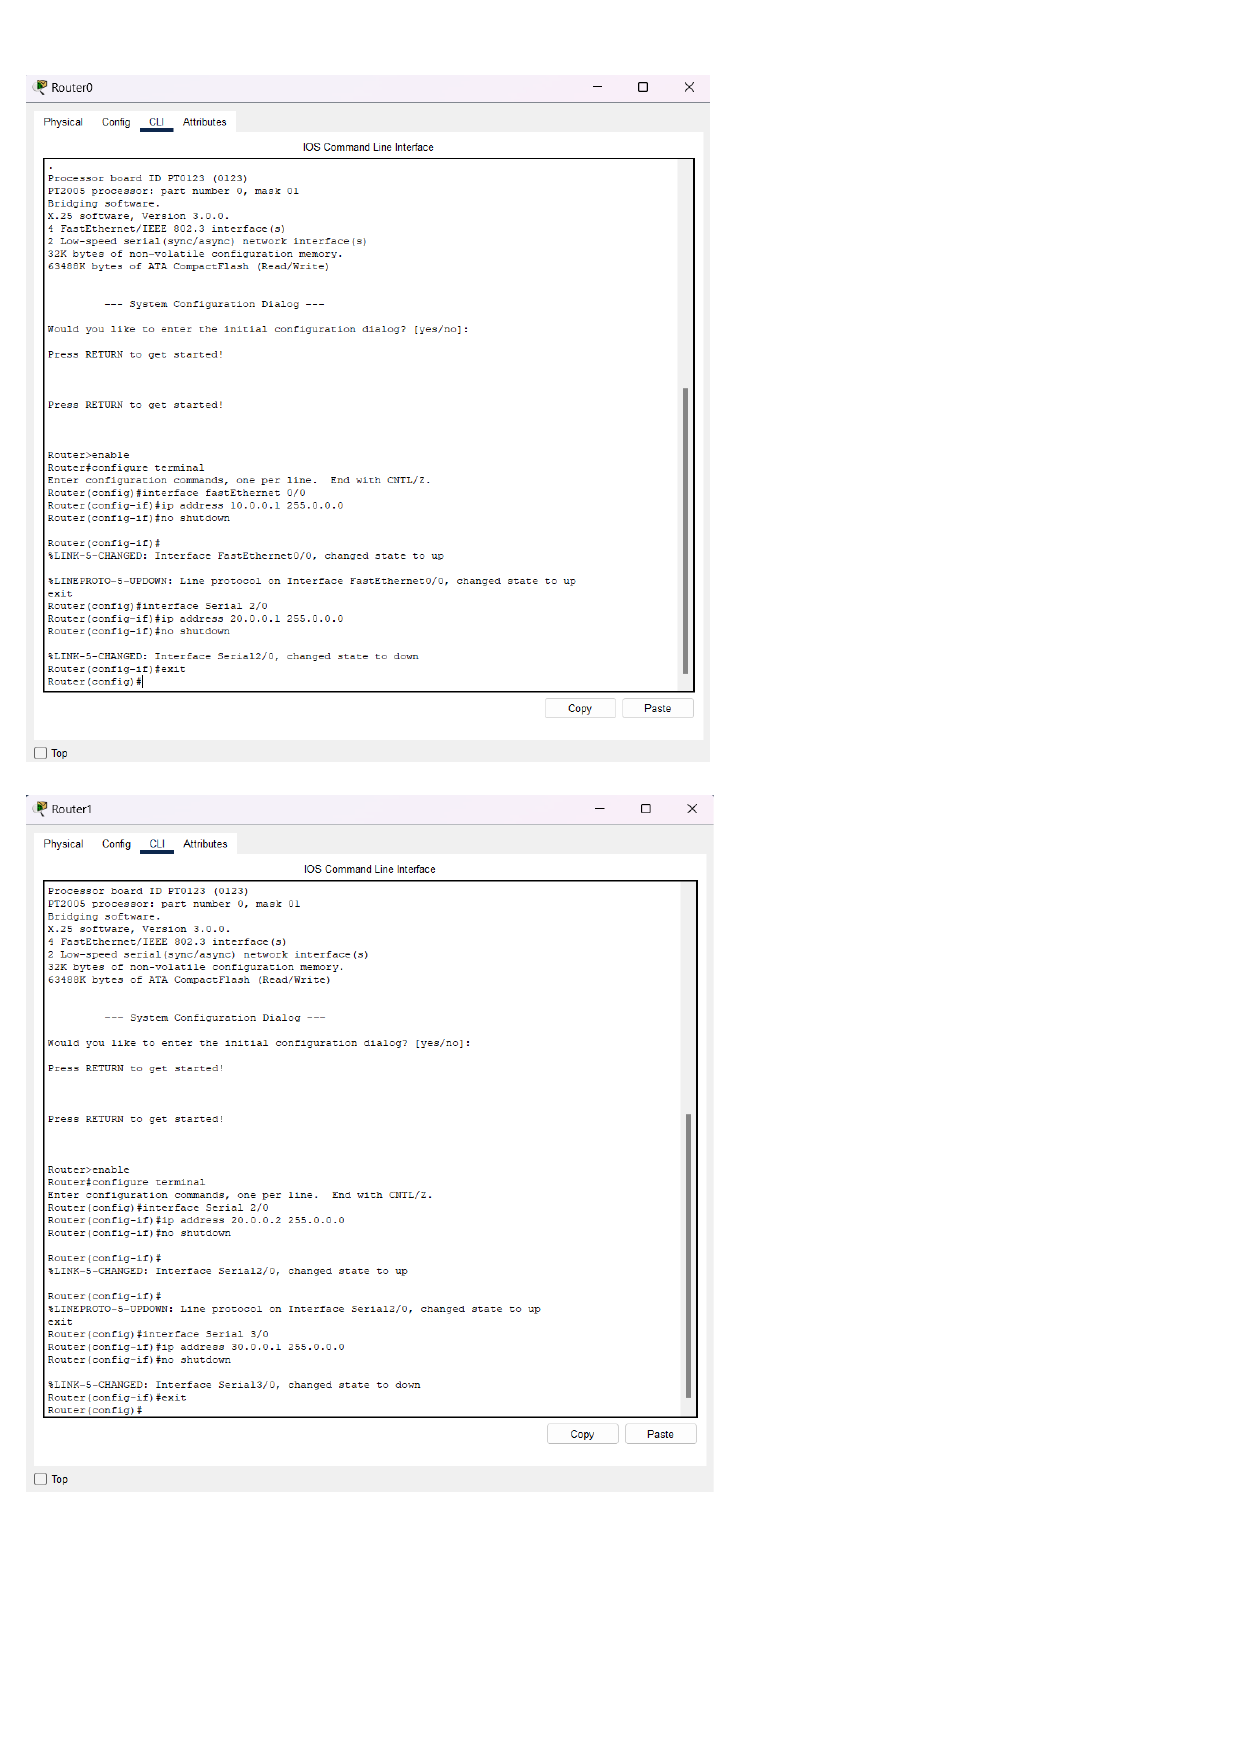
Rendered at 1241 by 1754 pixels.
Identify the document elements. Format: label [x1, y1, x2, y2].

picture [26, 795, 714, 1492]
picture [26, 75, 710, 762]
